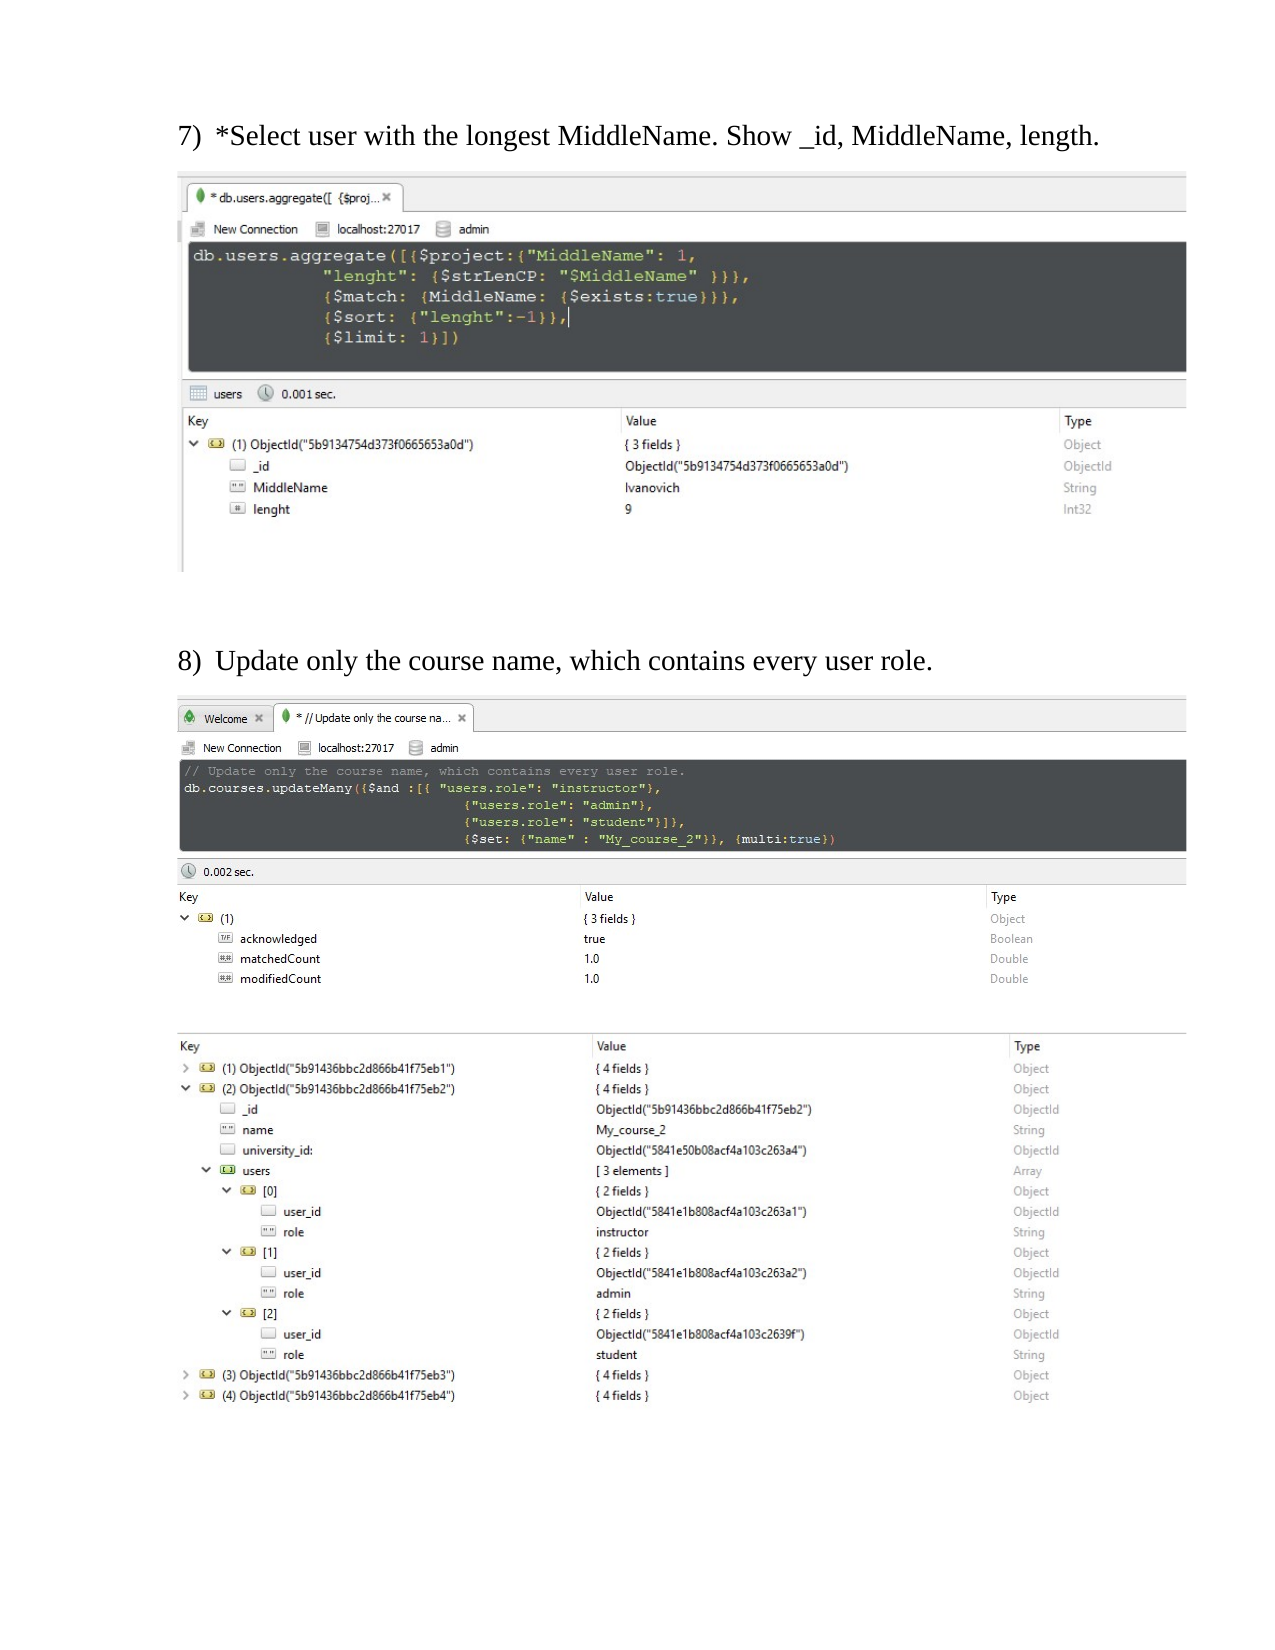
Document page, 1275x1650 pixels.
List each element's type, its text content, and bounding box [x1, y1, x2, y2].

list *Select user with the longest MiddleName. Show _id, MiddleName, length. [177, 118, 1186, 152]
picture [177, 695, 1187, 1014]
picture [177, 171, 1187, 572]
picture [177, 1032, 1187, 1451]
list Update only the course name, which contains every user role. [177, 643, 1186, 677]
